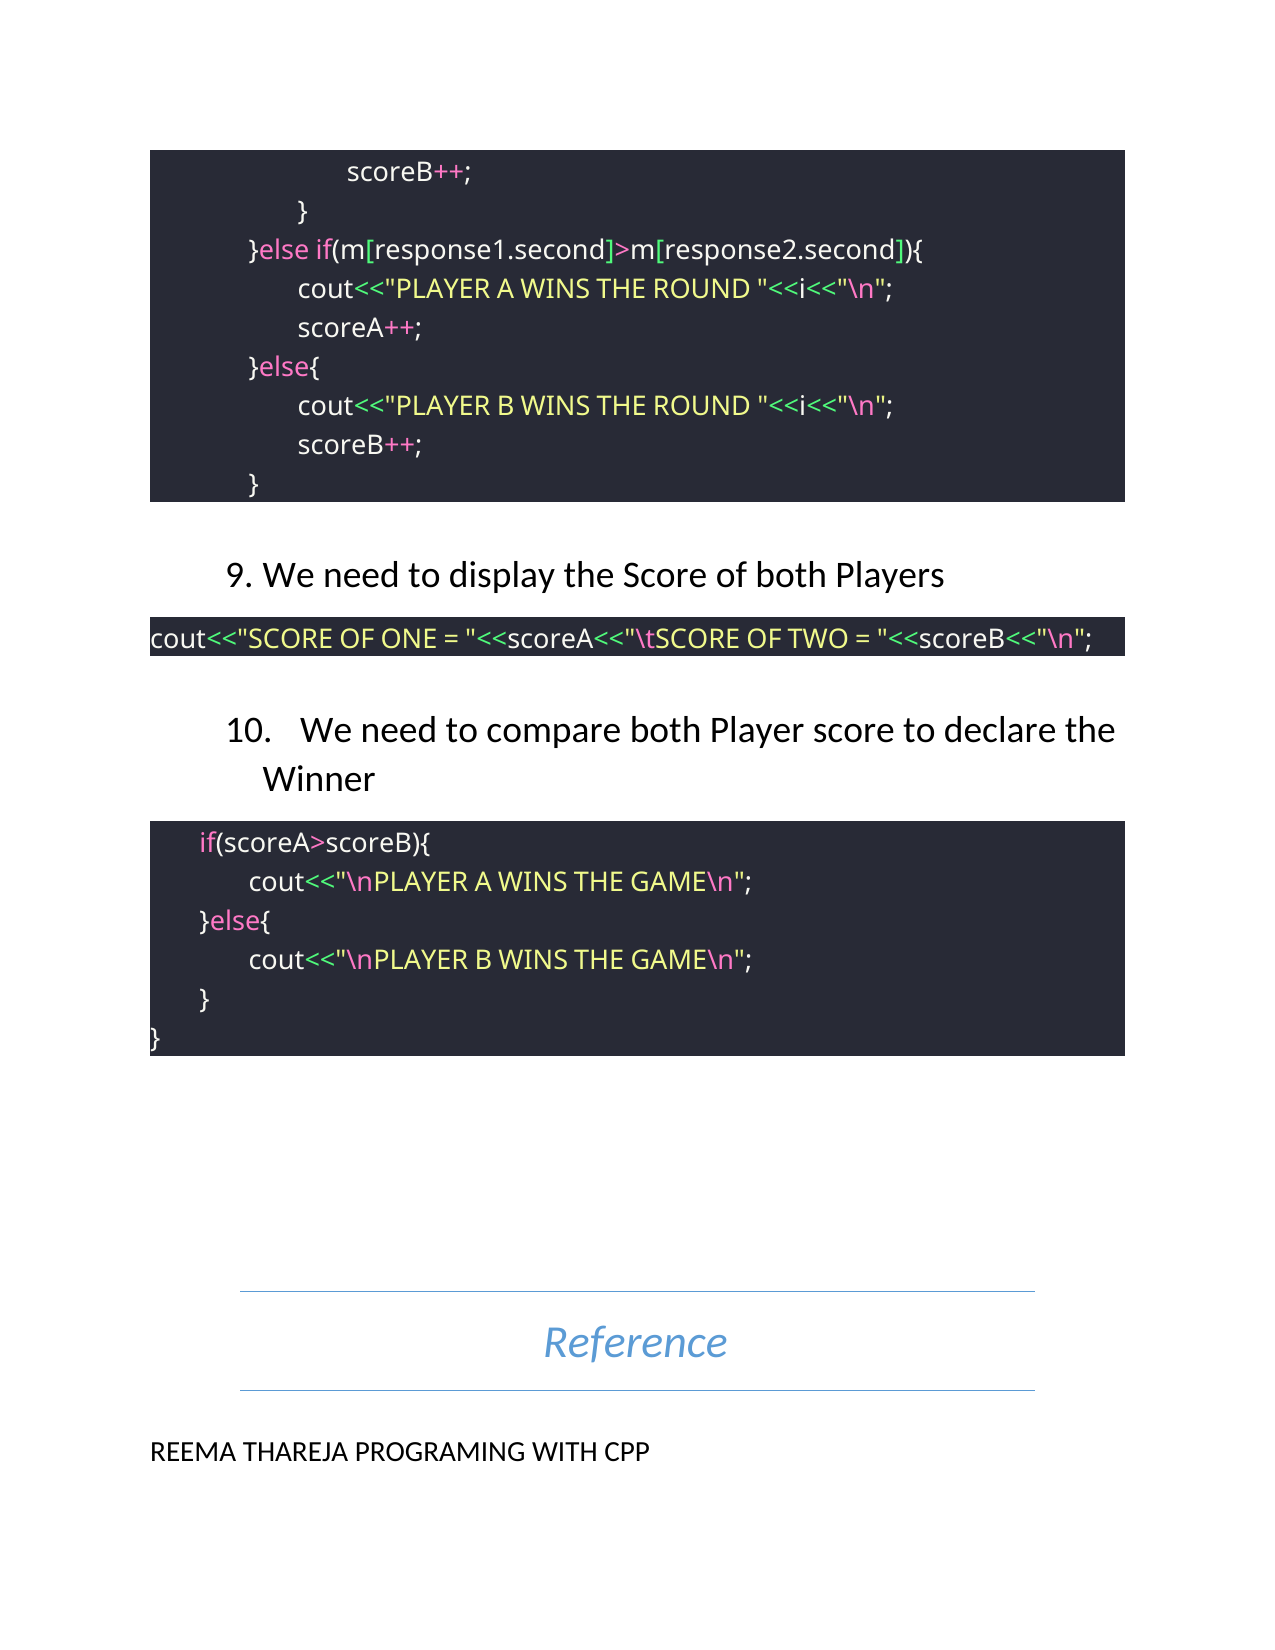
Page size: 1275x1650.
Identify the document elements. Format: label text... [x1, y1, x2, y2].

list We need to display the Score of both Players [225, 551, 1125, 597]
text if(scoreA>scoreB){ [150, 821, 1125, 860]
text cout<<"\nPLAYER A WINS THE GAME\n"; [150, 860, 1125, 899]
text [150, 267, 1125, 306]
text }else{ [150, 345, 1125, 384]
text cout<<"\nPLAYER B WINS THE GAME\n"; [150, 938, 1125, 978]
list We need to compare both Player score to declare the Winner [225, 706, 1125, 801]
text } [150, 189, 1125, 228]
text } [150, 978, 1125, 1017]
text } [150, 462, 1125, 502]
text cout<<"SCORE OF ONE = "<<scoreA<<"\tSCORE OF TWO = "<<scoreB<<"\n"; [150, 617, 1125, 656]
text scoreB++; [150, 423, 1125, 462]
text scoreA++; [150, 306, 1125, 345]
text }else if(m[response1.second]>m[response2.second]){ [150, 228, 1125, 267]
text scoreB++; [150, 150, 1125, 189]
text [150, 384, 1125, 423]
text Reference [240, 1292, 1035, 1390]
text }else{ [150, 899, 1125, 938]
text } [150, 1017, 1125, 1056]
text REEMA THAREJA PROGRAMING WITH CPP [150, 1433, 1125, 1468]
